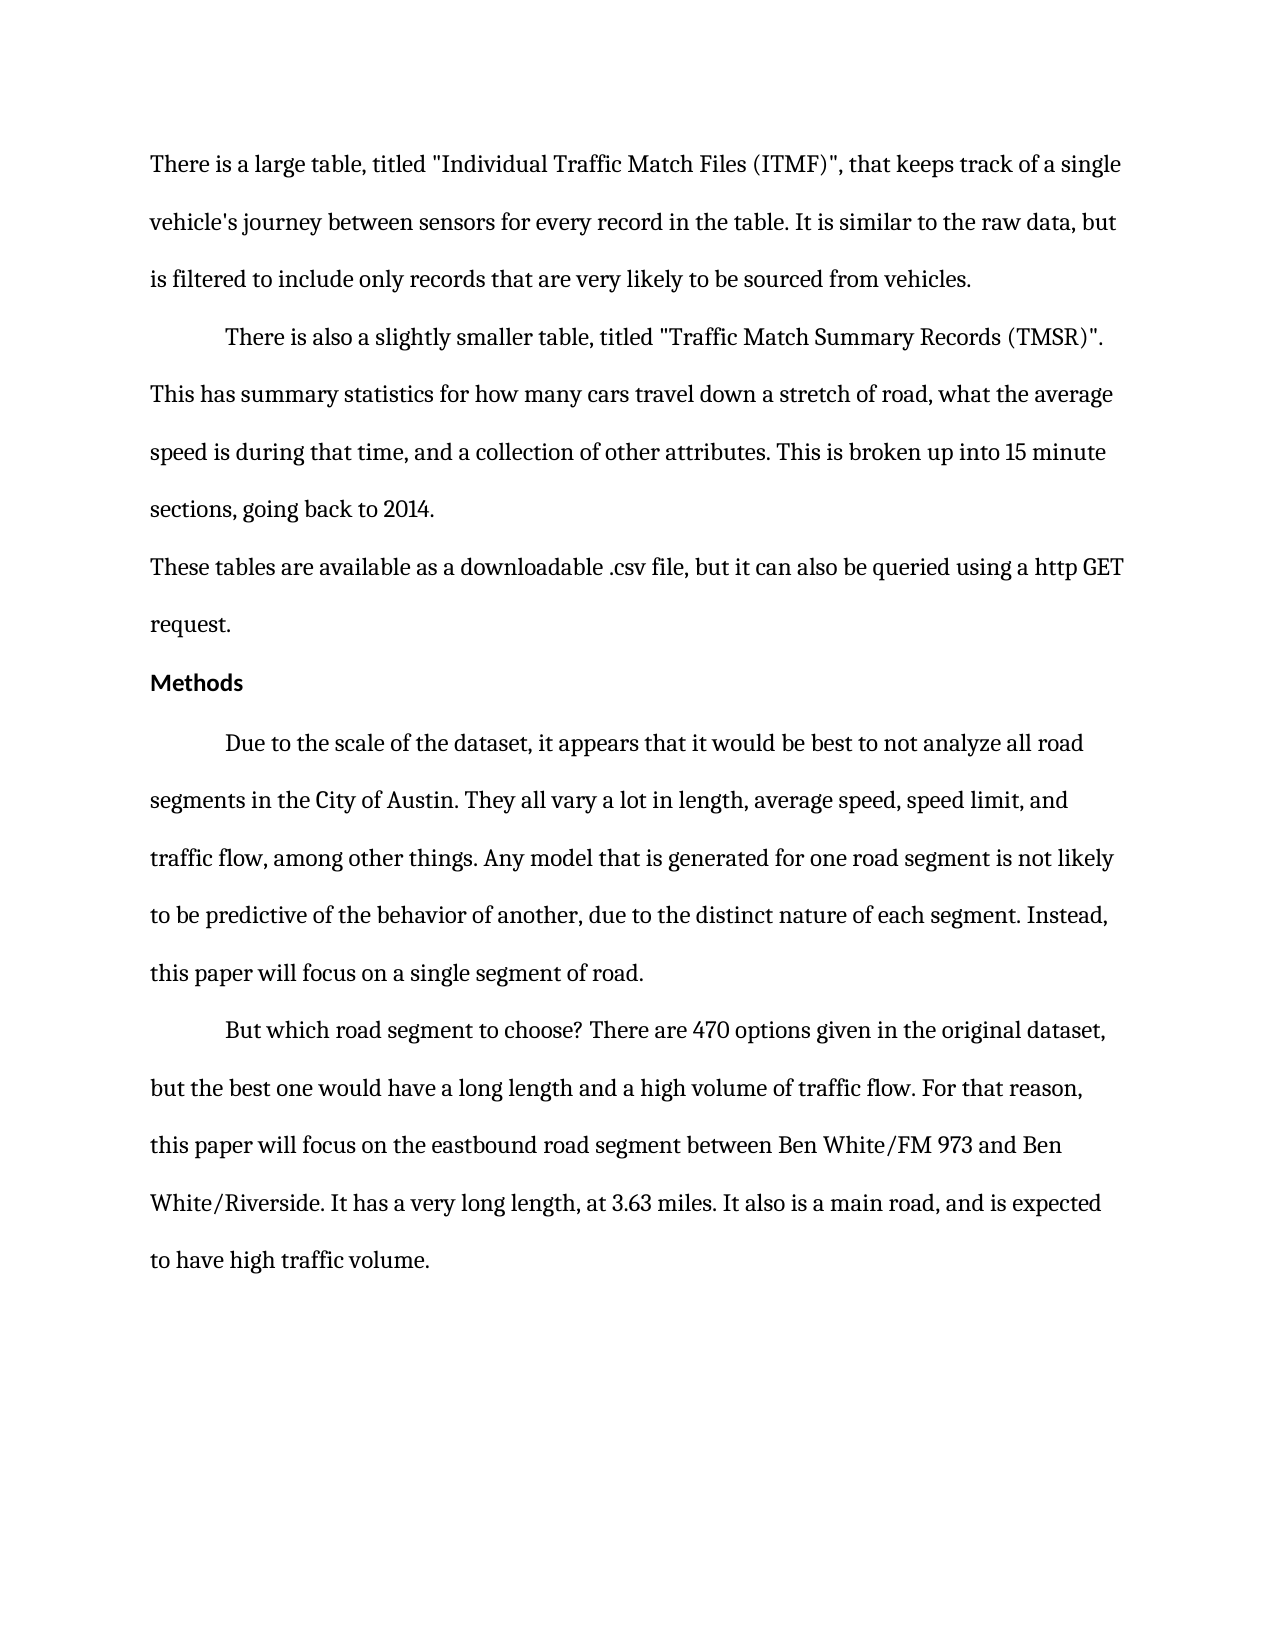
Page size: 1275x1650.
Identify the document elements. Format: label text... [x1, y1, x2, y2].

text But which road segment to choose? There are 470 options given in the original dataset, but the best one would have a long length and a high volume of traffic flow. For that reason, this paper will focus on the eastbound road segment between Ben White/FM 973 and Ben White/Riverside. It has a very long length, at 3.63 miles. It also is a main road, and is expected to have high traffic volume. [150, 1016, 1125, 1275]
text There is also a slightly smaller table, titled "Traffic Match Summary Records (TMSR)". This has summary statistics for how many cars travel down a stretch of road, what the average speed is during that time, and a collection of other attributes. This is broken up into 15 minute sections, going back to 2014. [150, 322, 1125, 524]
subtitle Methods [150, 667, 1125, 698]
text There is a large table, titled "Individual Traffic Match Files (ITMF)", that keeps track of a single vehicle's journey between sensors for every record in the table. It is similar to the raw data, but is filtered to include only records that are very likely to be sourced from vehicles. [150, 150, 1125, 294]
text Due to the scale of the dataset, it appears that it would be best to not analyze all road segments in the City of Austin. They all vary a lot in length, average speed, speed limit, and traffic flow, among other things. Any model that is generated for one road segment is not likely to be predictive of the behavior of another, due to the distinct nature of each segment. Instead, this paper will focus on a single segment of road. [150, 728, 1125, 987]
text These tables are available as a downloadable .csv file, but it can also be queried using a http GET request. [150, 552, 1125, 639]
